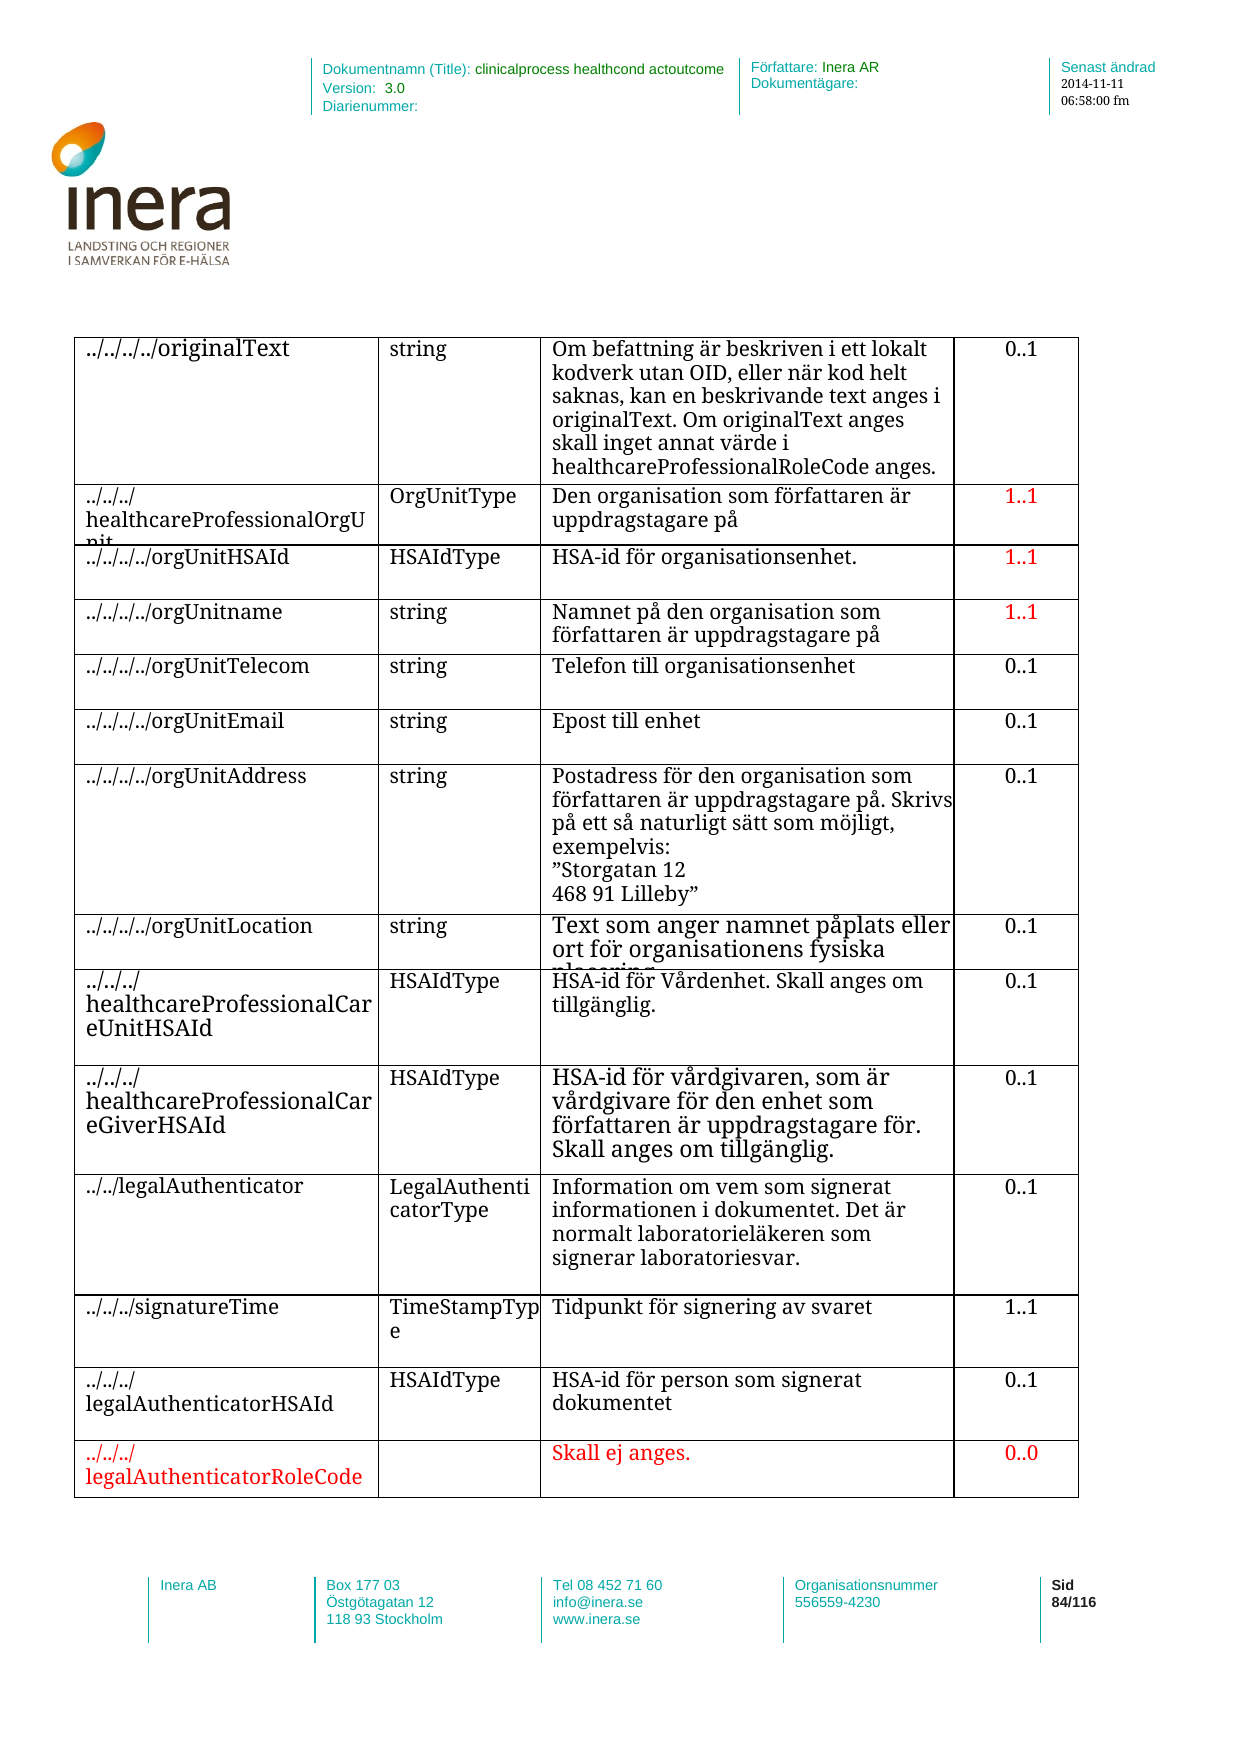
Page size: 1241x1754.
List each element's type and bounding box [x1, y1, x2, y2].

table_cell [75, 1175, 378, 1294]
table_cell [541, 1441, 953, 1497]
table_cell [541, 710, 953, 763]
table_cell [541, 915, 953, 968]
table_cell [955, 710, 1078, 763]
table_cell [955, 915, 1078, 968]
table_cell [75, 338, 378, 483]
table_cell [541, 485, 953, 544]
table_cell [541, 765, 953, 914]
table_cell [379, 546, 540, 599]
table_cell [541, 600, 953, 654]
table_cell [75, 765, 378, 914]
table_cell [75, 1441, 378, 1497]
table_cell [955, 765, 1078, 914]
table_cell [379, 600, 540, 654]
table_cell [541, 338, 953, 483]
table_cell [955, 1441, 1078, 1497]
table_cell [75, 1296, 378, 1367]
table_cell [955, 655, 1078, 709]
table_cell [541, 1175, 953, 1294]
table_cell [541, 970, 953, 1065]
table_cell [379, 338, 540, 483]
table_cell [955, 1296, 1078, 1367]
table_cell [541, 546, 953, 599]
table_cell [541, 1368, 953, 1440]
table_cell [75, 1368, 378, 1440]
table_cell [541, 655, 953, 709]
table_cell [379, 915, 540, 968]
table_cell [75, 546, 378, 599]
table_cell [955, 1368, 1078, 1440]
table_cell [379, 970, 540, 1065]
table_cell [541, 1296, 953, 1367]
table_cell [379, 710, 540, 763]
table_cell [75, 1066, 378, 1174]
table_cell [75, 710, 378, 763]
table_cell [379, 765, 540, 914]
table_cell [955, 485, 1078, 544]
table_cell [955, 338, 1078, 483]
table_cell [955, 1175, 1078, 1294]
picture [51, 122, 230, 265]
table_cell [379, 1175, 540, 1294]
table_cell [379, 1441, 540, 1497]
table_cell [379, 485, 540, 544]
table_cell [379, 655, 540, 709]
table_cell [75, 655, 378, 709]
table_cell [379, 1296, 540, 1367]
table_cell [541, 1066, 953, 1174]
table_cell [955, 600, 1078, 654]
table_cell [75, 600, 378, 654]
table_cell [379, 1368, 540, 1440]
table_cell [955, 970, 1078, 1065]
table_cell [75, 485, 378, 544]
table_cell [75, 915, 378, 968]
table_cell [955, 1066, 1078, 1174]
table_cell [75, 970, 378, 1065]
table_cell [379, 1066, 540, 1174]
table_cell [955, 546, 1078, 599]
